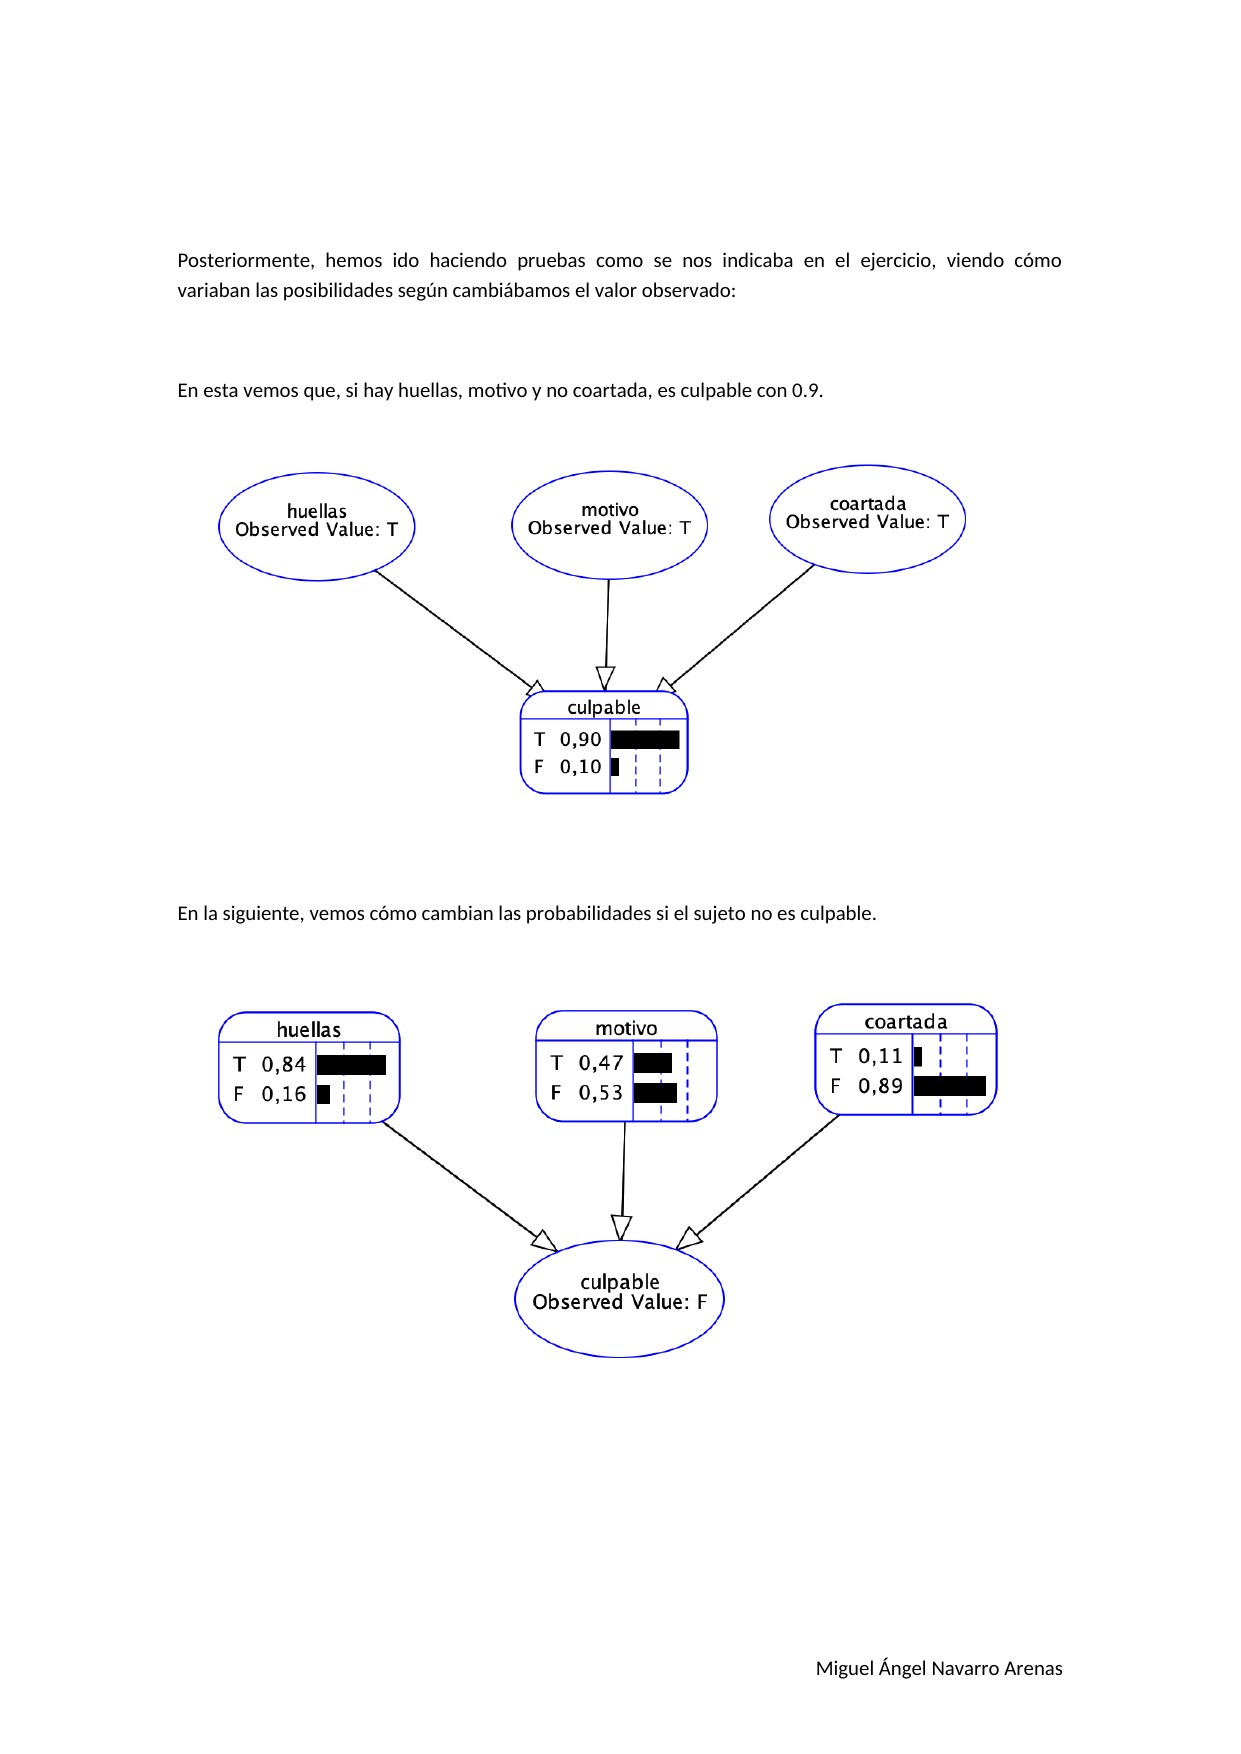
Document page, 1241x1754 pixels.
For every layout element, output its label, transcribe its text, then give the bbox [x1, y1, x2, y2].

text En la siguiente, vemos cómo cambian las probabilidades si el sujeto no es culpable. [177, 900, 1063, 925]
picture [177, 426, 1063, 826]
text Posteriormente, hemos ido haciendo pruebas como se nos indicaba en el ejercicio, viendo cómo variaban las posibilidades según cambiábamos el valor observado: [177, 248, 1063, 302]
picture [177, 950, 1063, 1381]
text En esta vemos que, si hay huellas, motivo y no coartada, es culpable con 0.9. [177, 377, 1063, 402]
